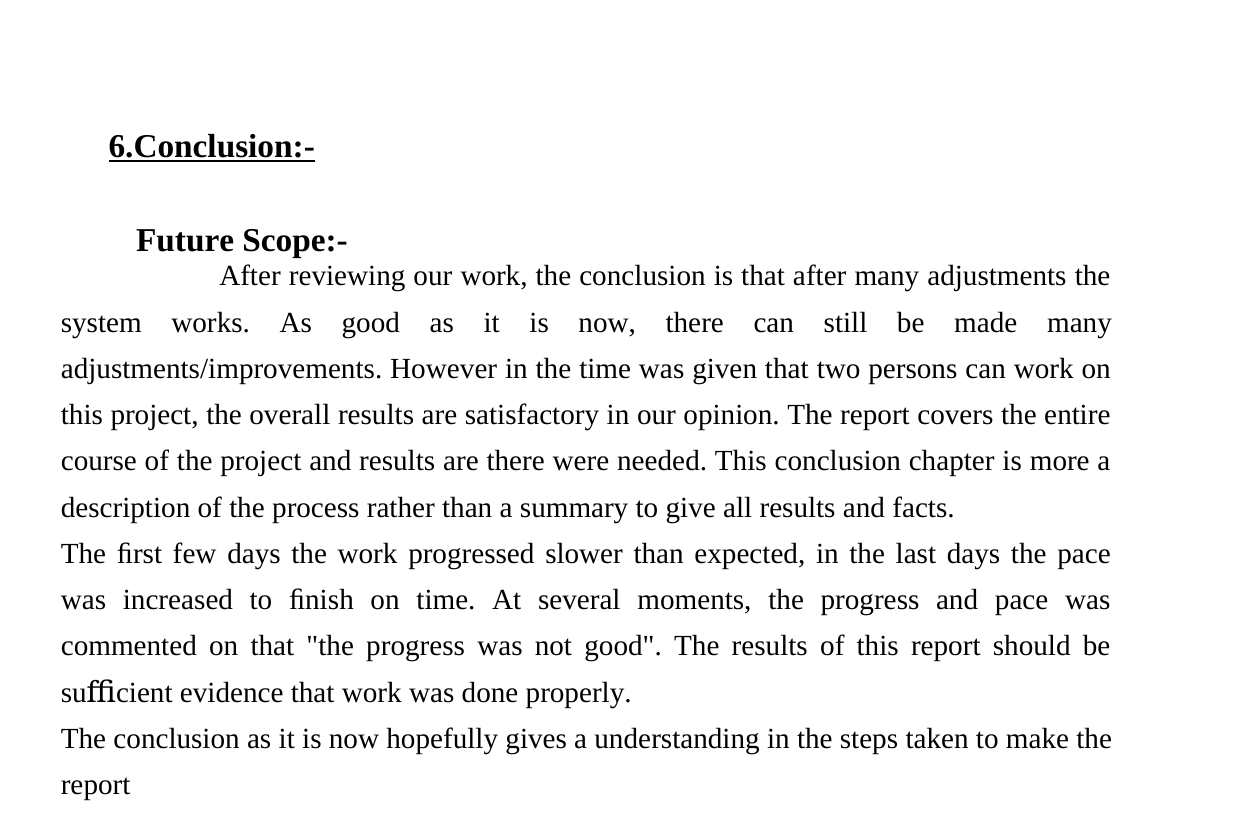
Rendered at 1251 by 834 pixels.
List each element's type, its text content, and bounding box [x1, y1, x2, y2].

text The conclusion as it is now hopefully gives a understanding in the steps taken to make the report [61, 721, 1112, 801]
text 6.Conclusion:- [108, 127, 1210, 165]
text After reviewing our work, the conclusion is that after many adjustments the system works. As good as it is now, there can still be made many adjustments/improvements. However in the time was given that two persons can work on this project, the overall results are satisfactory in our opinion. The report covers the entire course of the project and results are there were needed. This conclusion chapter is more a description of the process rather than a summary to give all results and facts. [61, 258, 1112, 523]
text Future Scope:- [39, 220, 1210, 258]
text The ﬁrst few days the work progressed slower than expected, in the last days the pace was increased to ﬁnish on time. At several moments, the progress and pace was commented on that "the progress was not good". The results of this report should be suﬃcient evidence that work was done properly. [61, 536, 1112, 708]
